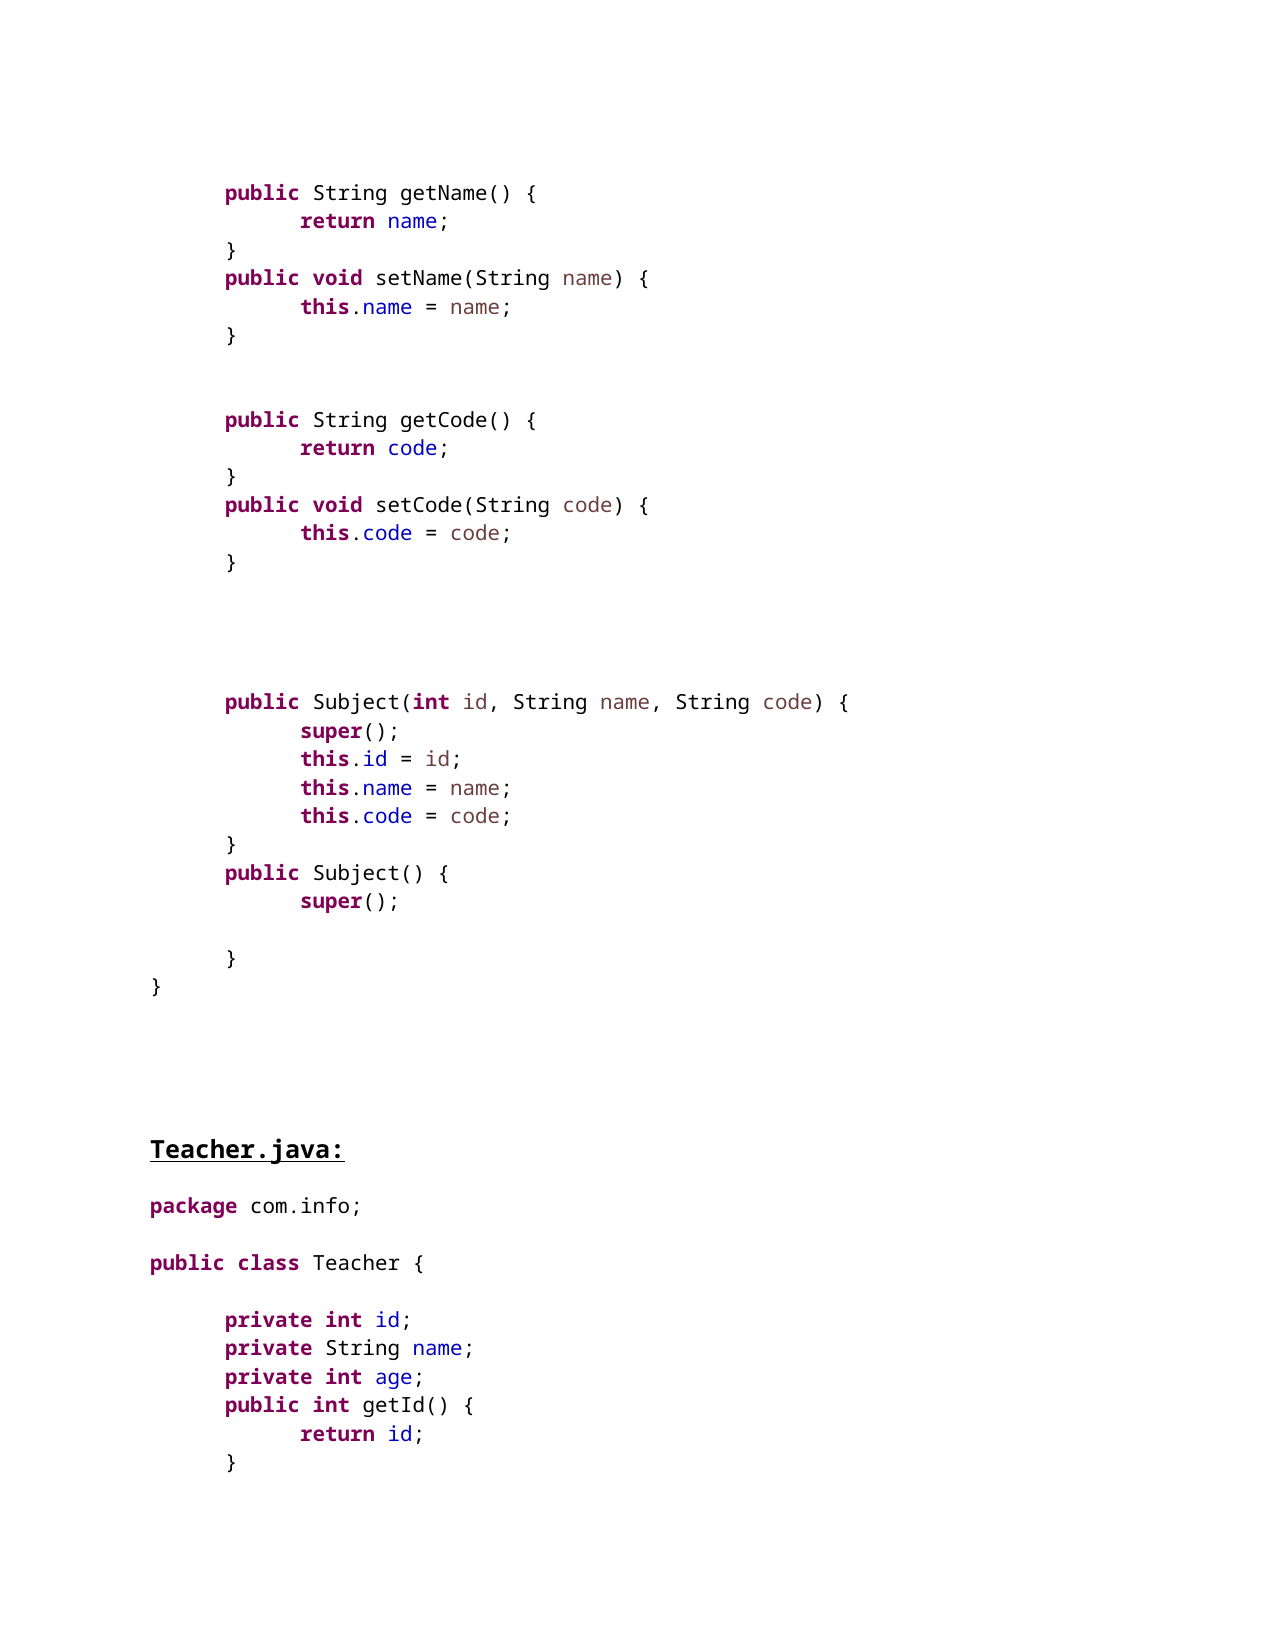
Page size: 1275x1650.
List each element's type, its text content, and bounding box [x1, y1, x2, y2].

text package com.info; [150, 1192, 1125, 1220]
text public Subject(int id, String name, String code) { [150, 687, 1125, 716]
text } [150, 971, 1125, 1000]
text public int getId() { [150, 1390, 1125, 1419]
text } [150, 235, 1125, 263]
text } [150, 547, 1125, 575]
text this.code = code; [150, 801, 1125, 829]
text } [150, 462, 1125, 490]
text } [150, 320, 1125, 349]
text return code; [150, 433, 1125, 462]
text return id; [150, 1419, 1125, 1447]
text public String getName() { [150, 178, 1125, 206]
text return name; [150, 206, 1125, 235]
text super(); [150, 716, 1125, 744]
text this.name = name; [150, 292, 1125, 320]
text this.name = name; [150, 773, 1125, 801]
text } [150, 943, 1125, 971]
text public String getCode() { [150, 405, 1125, 433]
text } [150, 1447, 1125, 1476]
text } [150, 829, 1125, 858]
text this.id = id; [150, 744, 1125, 773]
text public void setCode(String code) { [150, 490, 1125, 518]
text private int age; [150, 1362, 1125, 1390]
text public class Teacher { [150, 1248, 1125, 1277]
text public Subject() { [150, 858, 1125, 886]
text public void setName(String name) { [150, 263, 1125, 292]
text private String name; [150, 1333, 1125, 1362]
text super(); [150, 886, 1125, 915]
text this.code = code; [150, 518, 1125, 547]
text private int id; [150, 1305, 1125, 1333]
text Teacher.java: [150, 1132, 1125, 1166]
